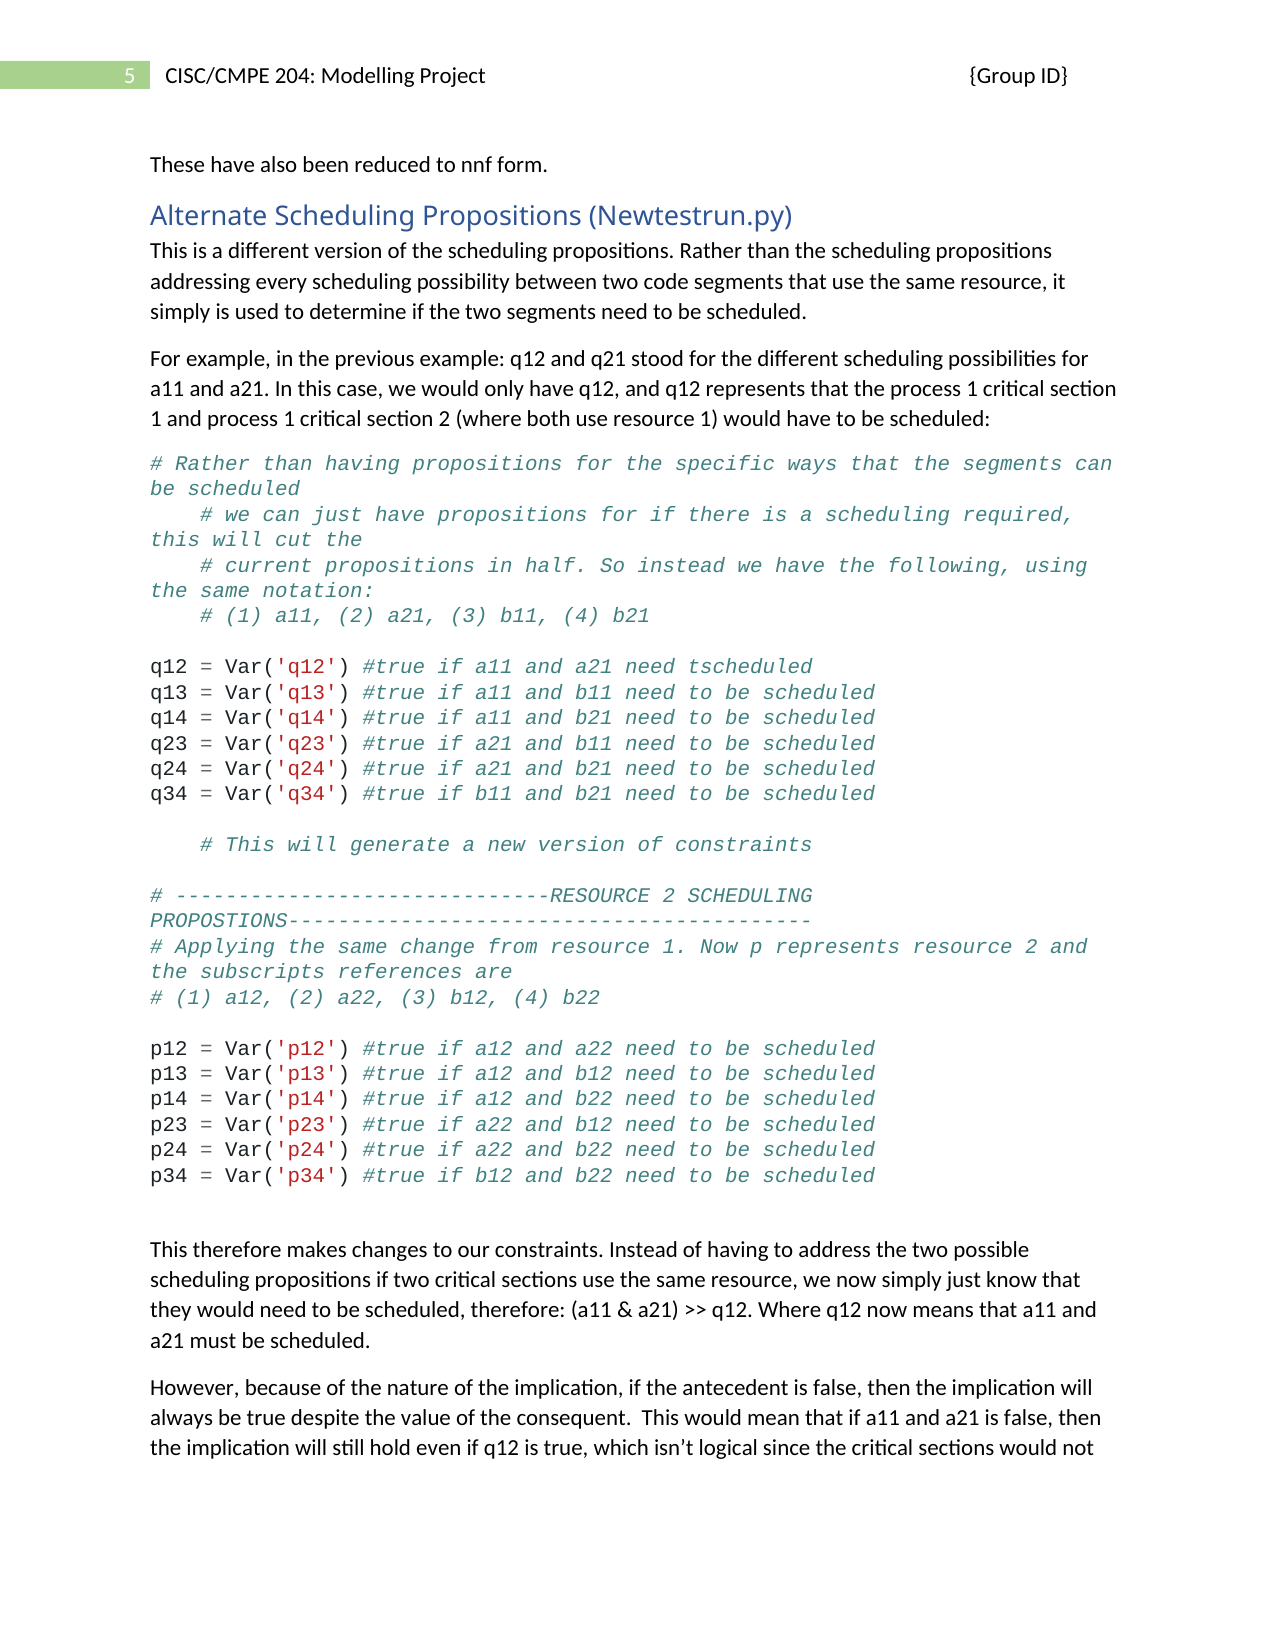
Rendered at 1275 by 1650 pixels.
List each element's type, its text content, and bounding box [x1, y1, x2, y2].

text # ------------------------------RESOURCE 2 SCHEDULING PROPOSTIONS------------------------------------------ [150, 883, 1125, 934]
text This is a different version of the scheduling propositions. Rather than the scheduling propositions addressing every scheduling possibility between two code segments that use the same resource, it simply is used to determine if the two segments need to be scheduled. [150, 237, 1125, 325]
text # Rather than having propositions for the specific ways that the segments can be scheduled [150, 451, 1125, 502]
text # (1) a11, (2) a21, (3) b11, (4) b21 [150, 604, 1125, 629]
text # Applying the same change from resource 1. Now p represents resource 2 and the subscripts references are [150, 934, 1125, 985]
text p34 = Var('p34') #true if b12 and b22 need to be scheduled [150, 1163, 1125, 1188]
text q34 = Var('q34') #true if b11 and b21 need to be scheduled [150, 782, 1125, 807]
text This therefore makes changes to our constraints. Instead of having to address the two possible scheduling propositions if two critical sections use the same resource, we now simply just know that they would need to be scheduled, therefore: (a11 & a21) >> q12. Where q12 now means that a11 and a21 must be scheduled. [150, 1235, 1125, 1354]
text q23 = Var('q23') #true if a21 and b11 need to be scheduled [150, 731, 1125, 756]
text p13 = Var('p13') #true if a12 and b12 need to be scheduled [150, 1061, 1125, 1087]
text p14 = Var('p14') #true if a12 and b22 need to be scheduled [150, 1087, 1125, 1112]
text q24 = Var('q24') #true if a21 and b21 need to be scheduled [150, 756, 1125, 782]
text These have also been reduced to nnf form. [150, 150, 1125, 178]
text # we can just have propositions for if there is a scheduling required, this will cut the [150, 502, 1125, 553]
text p12 = Var('p12') #true if a12 and a22 need to be scheduled [150, 1036, 1125, 1061]
text # (1) a12, (2) a22, (3) b12, (4) b22 [150, 985, 1125, 1010]
text q13 = Var('q13') #true if a11 and b11 need to be scheduled [150, 680, 1125, 705]
text # This will generate a new version of constraints [150, 832, 1125, 858]
subtitle Alternate Scheduling Propositions (Newtestrun.py) [150, 197, 1125, 234]
text p24 = Var('p24') #true if a22 and b22 need to be scheduled [150, 1137, 1125, 1163]
text # current propositions in half. So instead we have the following, using the same notation: [150, 553, 1125, 604]
text For example, in the previous example: q12 and q21 stood for the different scheduling possibilities for a11 and a21. In this case, we would only have q12, and q12 represents that the process 1 critical section 1 and process 1 critical section 2 (where both use resource 1) would have to be scheduled: [150, 344, 1125, 432]
text p23 = Var('p23') #true if a22 and b12 need to be scheduled [150, 1112, 1125, 1137]
text q14 = Var('q14') #true if a11 and b21 need to be scheduled [150, 705, 1125, 731]
text q12 = Var('q12') #true if a11 and a21 need tscheduled [150, 654, 1125, 680]
